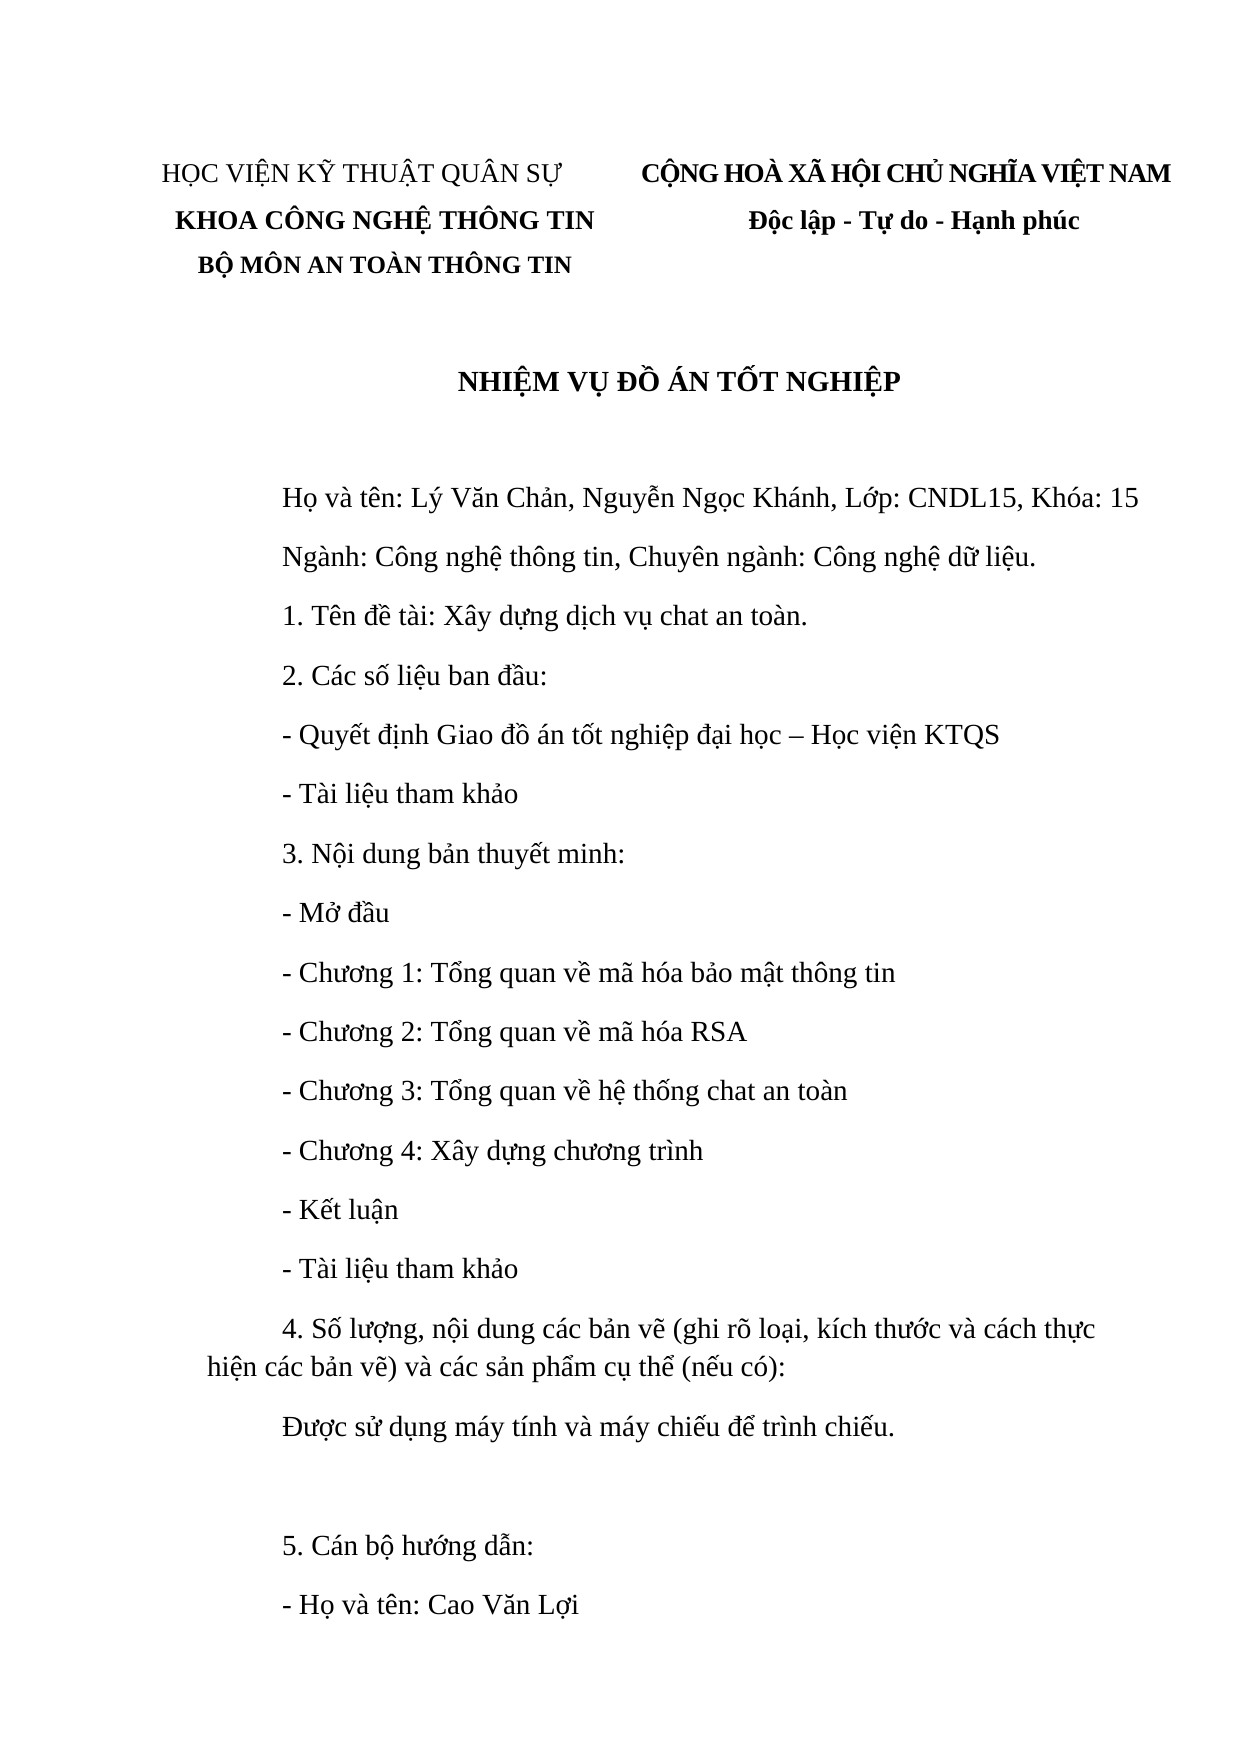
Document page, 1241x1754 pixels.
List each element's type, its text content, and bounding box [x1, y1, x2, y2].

text 4. Số lượng, nội dung các bản vẽ (ghi rõ loại, kích thước và cách thực hiện các bản vẽ) và các sản phẩm cụ thể (nếu có): [207, 1311, 1152, 1383]
text Được sử dụng máy tính và máy chiếu để trình chiếu. [207, 1409, 1152, 1442]
text - Mở đầu [207, 895, 1152, 929]
text 1. Tên đề tài: Xây dựng dịch vụ chat an toàn. [207, 598, 1152, 632]
text NHIỆM VỤ ĐỒ ÁN TỐT NGHIỆP [207, 364, 1152, 397]
text - Chương 4: Xây dựng chương trình [207, 1133, 1152, 1166]
text 2. Các số liệu ban đầu: [207, 658, 1152, 691]
text - Chương 2: Tổng quan về mã hóa RSA [207, 1014, 1152, 1048]
text - Chương 1: Tổng quan về mã hóa bảo mật thông tin [207, 955, 1152, 988]
text - Quyết định Giao đồ án tốt nghiệp đại học – Học viện KTQS [207, 717, 1152, 751]
text - Tài liệu tham khảo [207, 777, 1152, 810]
text Họ và tên: Lý Văn Chản, Nguyễn Ngọc Khánh, Lớp: CNDL15, Khóa: 15 [207, 480, 1152, 513]
text 5. Cán bộ hướng dẫn: [207, 1528, 1152, 1561]
text 3. Nội dung bản thuyết minh: [207, 836, 1152, 869]
text - Tài liệu tham khảo [207, 1252, 1152, 1285]
table_cell CỘNG HOÀ XÃ HỘI CHỦ NGHĨA VIỆT NAM Độc lập - Tự do - Hạnh phúc [625, 148, 1178, 295]
text Ngành: Công nghệ thông tin, Chuyên ngành: Công nghệ dữ liệu. [207, 539, 1152, 573]
text - Họ và tên: Cao Văn Lợi [207, 1587, 1152, 1621]
text - Kết luận [207, 1192, 1152, 1226]
table_cell HỌC VIỆN KỸ THUẬT QUÂN SỰ KHOA CÔNG NGHỆ THÔNG TIN BỘ MÔN AN TOÀN THÔNG TIN [157, 148, 625, 295]
text - Chương 3: Tổng quan về hệ thống chat an toàn [207, 1073, 1152, 1107]
